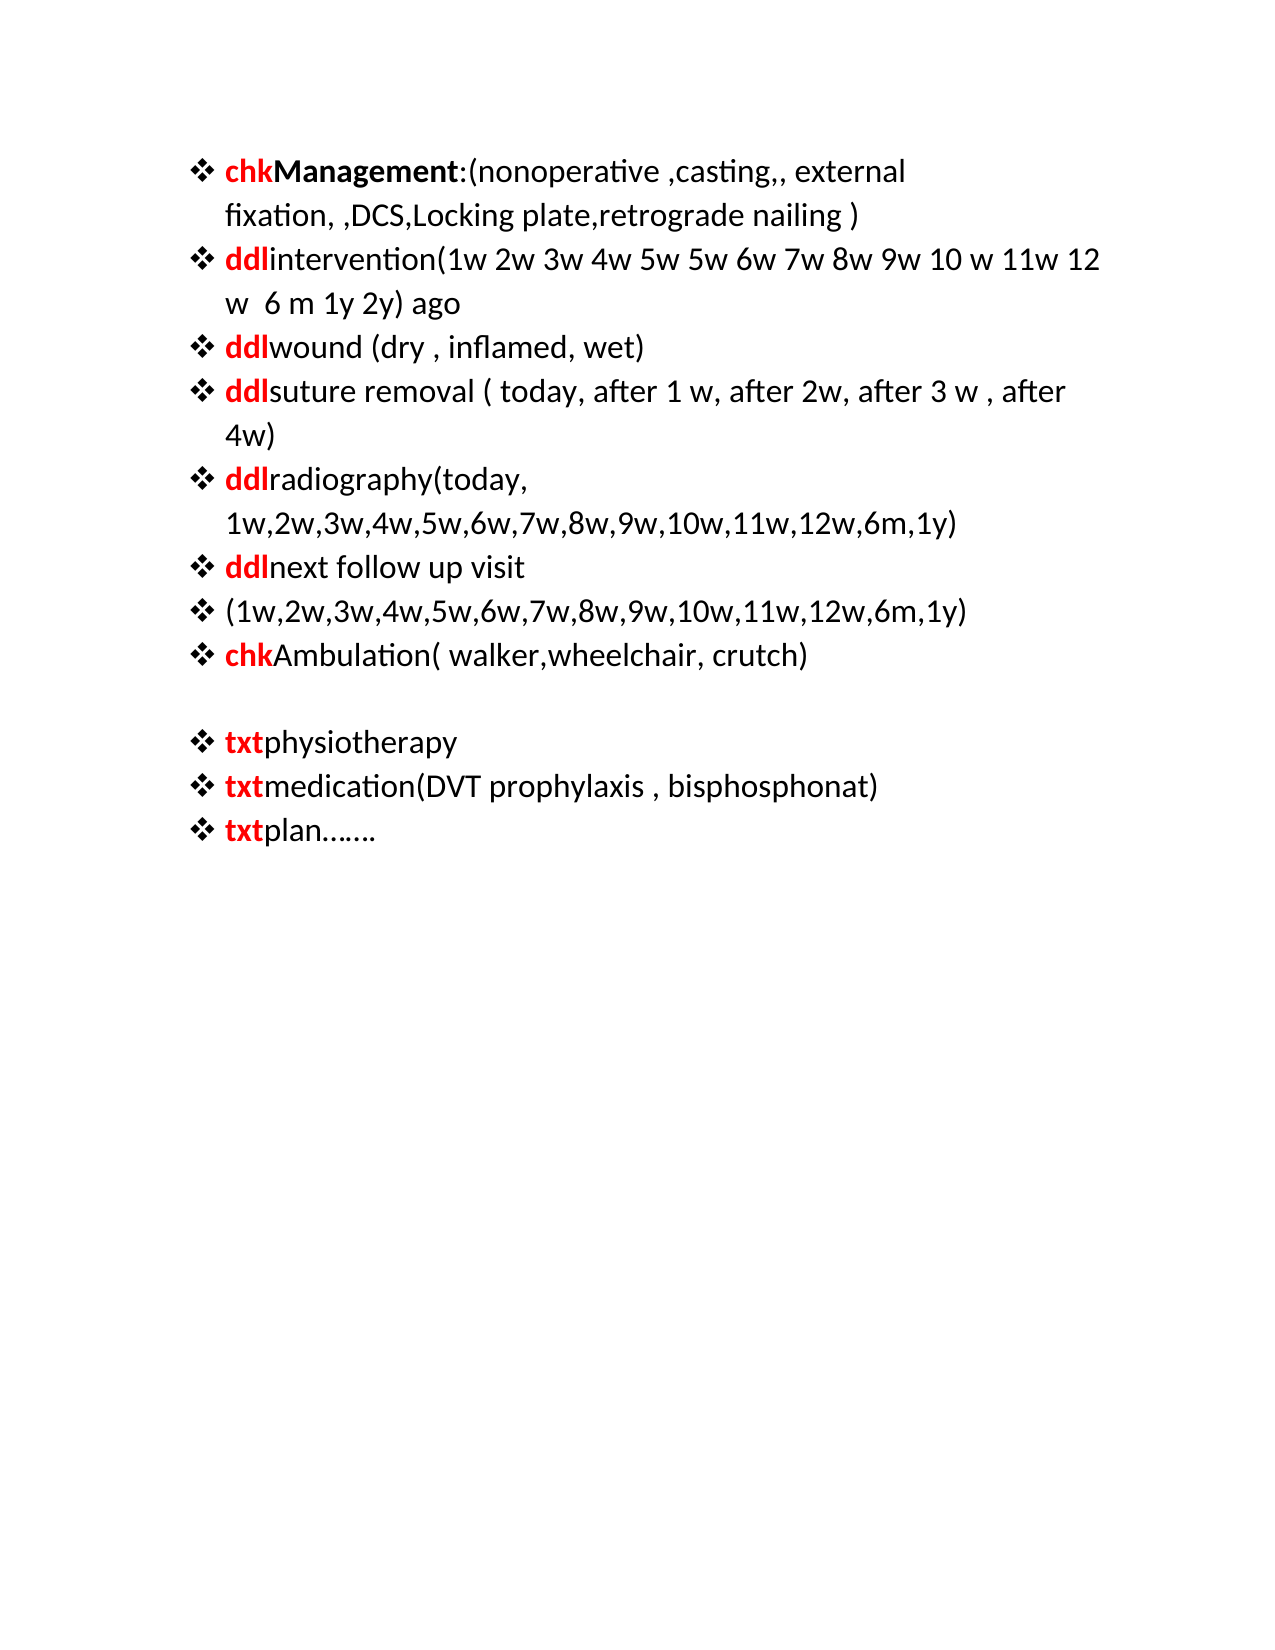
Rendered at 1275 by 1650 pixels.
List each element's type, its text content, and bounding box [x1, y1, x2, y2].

list txtphysiotherapy [187, 721, 1125, 762]
list chkAmbulation( walker,wheelchair, crutch) [187, 633, 1125, 674]
list ddlintervention(1w 2w 3w 4w 5w 5w 6w 7w 8w 9w 10 w 11w 12 w 6 m 1y 2y) ago [187, 238, 1125, 323]
list ddlsuture removal ( today, after 1 w, after 2w, after 3 w , after 4w) [187, 370, 1125, 454]
list (1w,2w,3w,4w,5w,6w,7w,8w,9w,10w,11w,12w,6m,1y) [187, 589, 1125, 630]
list ddlnext follow up visit [187, 546, 1125, 586]
list ddlwound (dry , inflamed, wet) [187, 326, 1125, 367]
list chkManagement:(nonoperative ,casting,, external fixation, ,DCS,Locking plate,retrograde nailing ) [187, 150, 1125, 235]
list ddlradiography(today, 1w,2w,3w,4w,5w,6w,7w,8w,9w,10w,11w,12w,6m,1y) [187, 458, 1125, 542]
list txtplan……. [187, 809, 1125, 850]
list txtmedication(DVT prophylaxis , bisphosphonat) [187, 765, 1125, 806]
